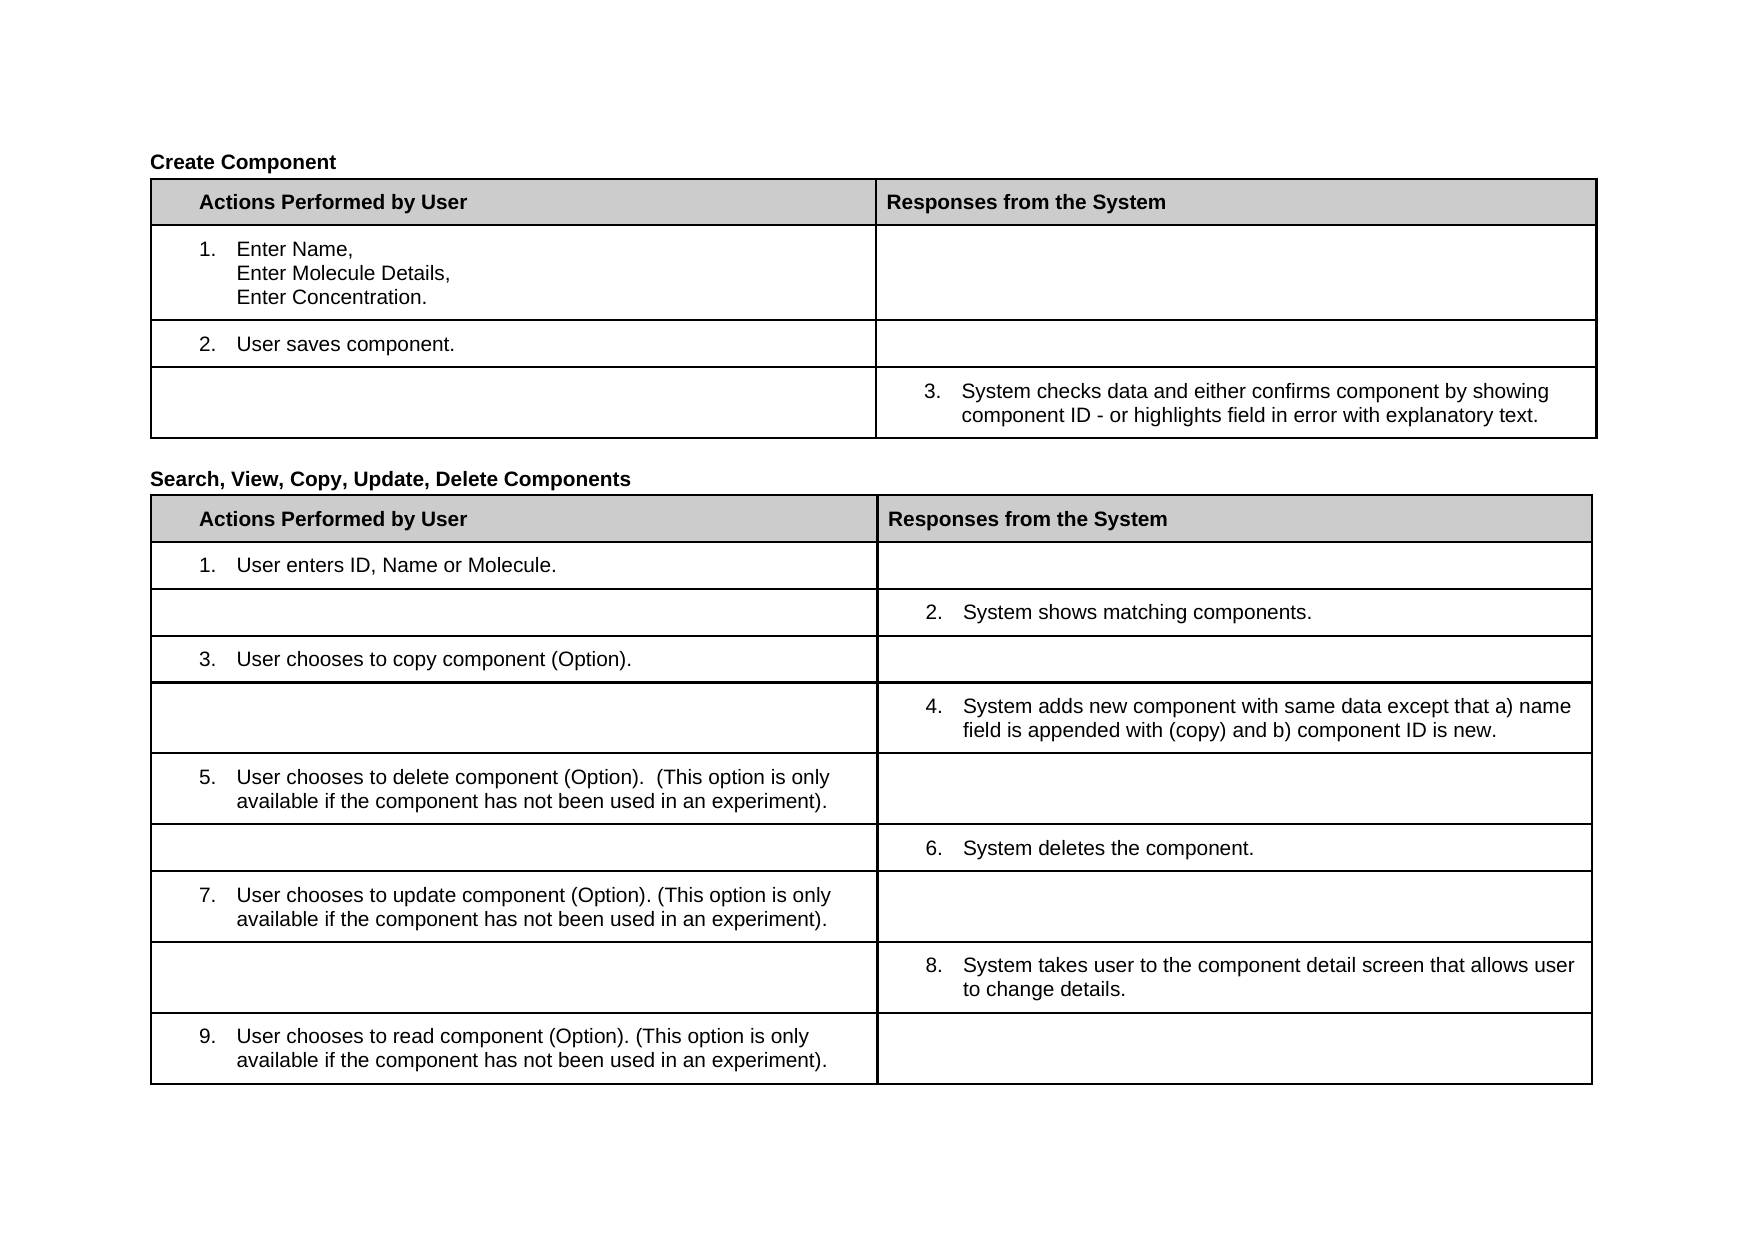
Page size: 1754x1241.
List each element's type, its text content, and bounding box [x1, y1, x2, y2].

table_cell User enters ID, Name or Molecule. [152, 543, 876, 588]
text Search, View, Copy, Update, Delete Components [150, 466, 1604, 490]
table_cell System shows matching components. [879, 590, 1591, 634]
table_header Actions Performed by User [152, 180, 875, 224]
table_cell User chooses to read component (Option). (This option is only available if the component has not been used in an experiment). [152, 1014, 876, 1082]
table_header Responses from the System [877, 180, 1595, 224]
table_header Actions Performed by User [152, 496, 876, 541]
table_cell [152, 368, 875, 437]
text Create Component [150, 150, 1604, 174]
table_cell Enter Name, Enter Molecule Details, Enter Concentration. [152, 226, 875, 319]
table_cell [879, 754, 1591, 823]
table_cell User chooses to update component (Option). (This option is only available if the component has not been used in an experiment). [152, 872, 876, 941]
table_cell System takes user to the component detail screen that allows user to change details. [879, 943, 1591, 1012]
table_header Responses from the System [879, 496, 1591, 541]
table_cell User saves component. [152, 321, 875, 366]
table_cell [152, 684, 876, 752]
table_cell System checks data and either confirms component by showing component ID - or highlights field in error with explanatory text. [877, 368, 1595, 437]
table_cell User chooses to delete component (Option). (This option is only available if the component has not been used in an experiment). [152, 754, 876, 823]
table_cell [879, 543, 1591, 588]
table_cell [879, 637, 1591, 681]
table_cell [877, 226, 1595, 319]
table_cell [152, 590, 876, 634]
table_cell User chooses to copy component (Option). [152, 637, 876, 681]
table_cell [152, 825, 876, 870]
table_cell [152, 943, 876, 1012]
table_cell [879, 1014, 1591, 1082]
table_cell [879, 872, 1591, 941]
table_cell System deletes the component. [879, 825, 1591, 870]
table_cell [877, 321, 1595, 366]
table_cell System adds new component with same data except that a) name field is appended with (copy) and b) component ID is new. [879, 684, 1591, 752]
